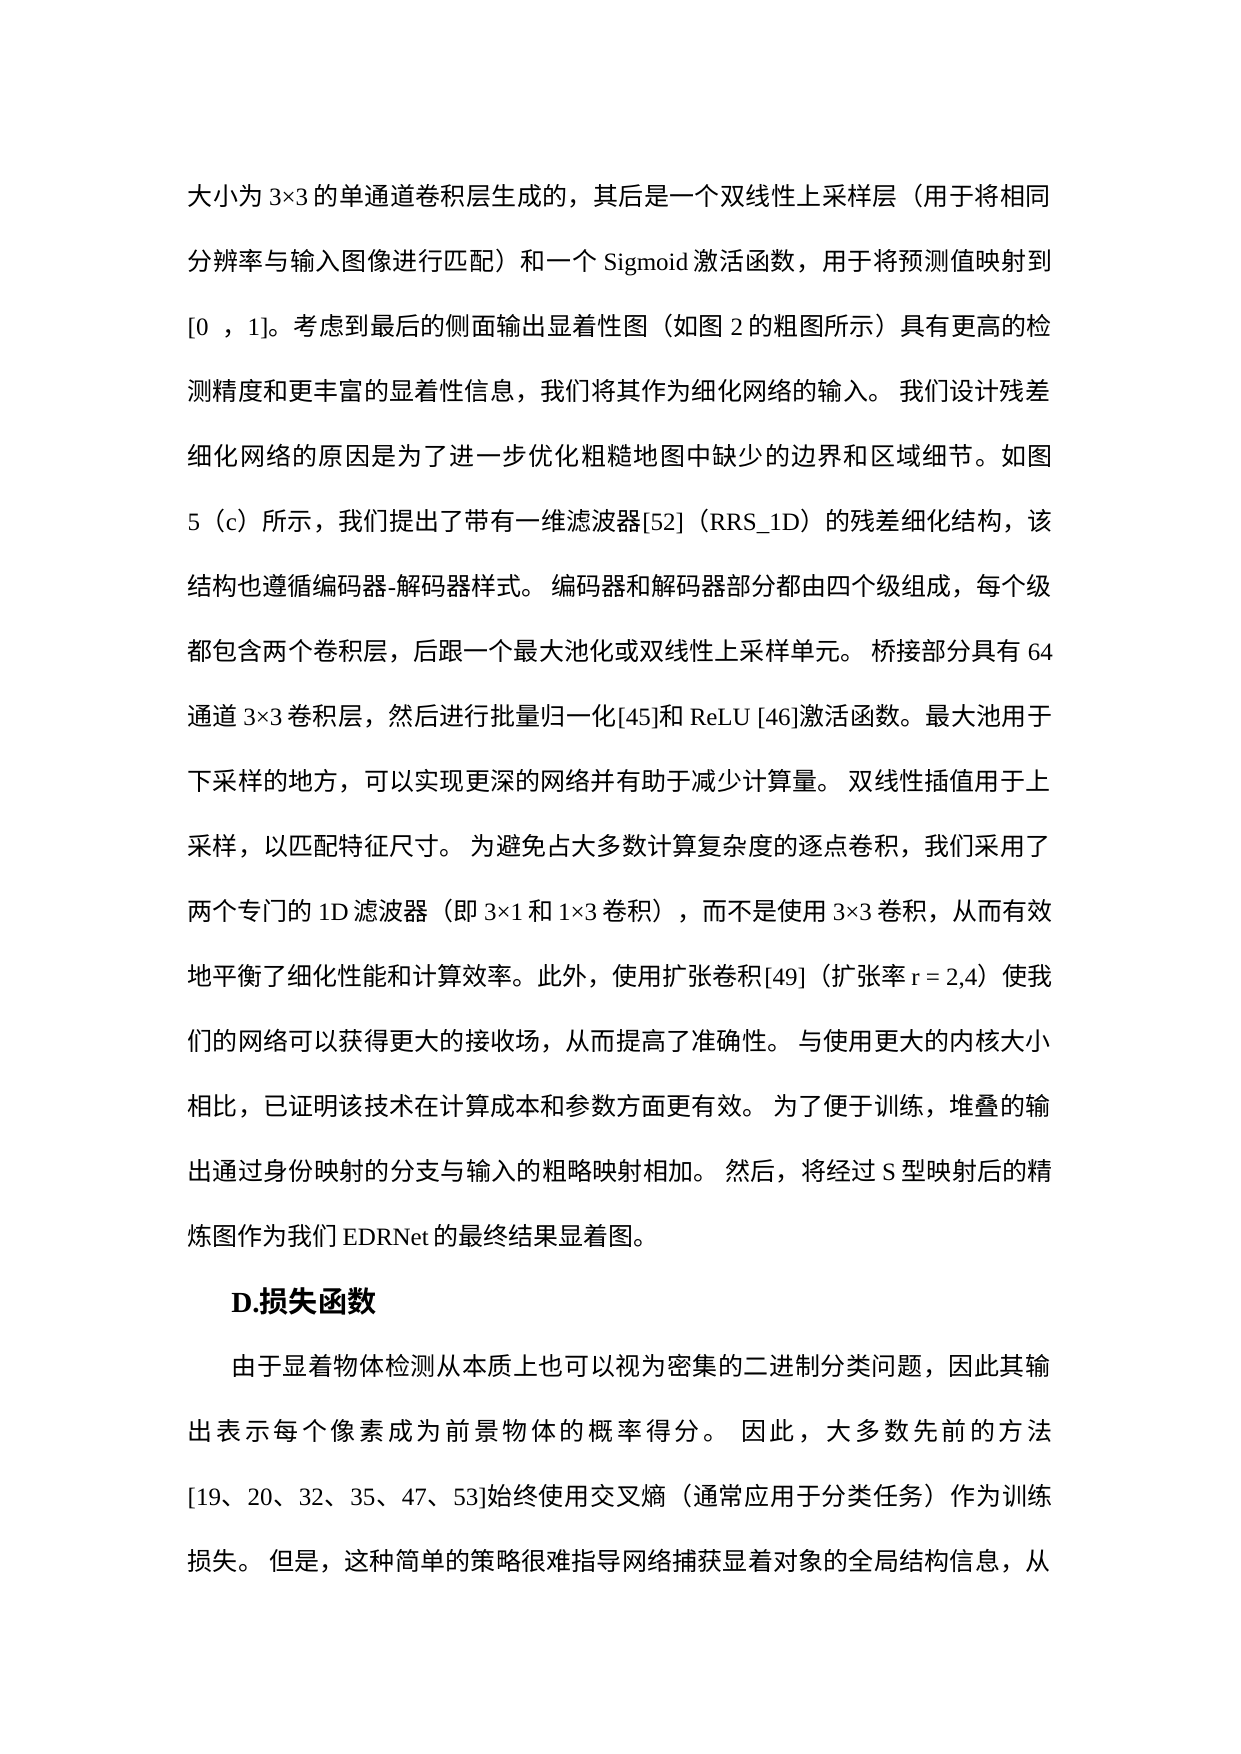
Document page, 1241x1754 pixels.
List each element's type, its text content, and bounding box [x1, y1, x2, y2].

text D.损失函数 [187, 1267, 1053, 1332]
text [187, 162, 1053, 1267]
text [187, 1332, 1053, 1592]
